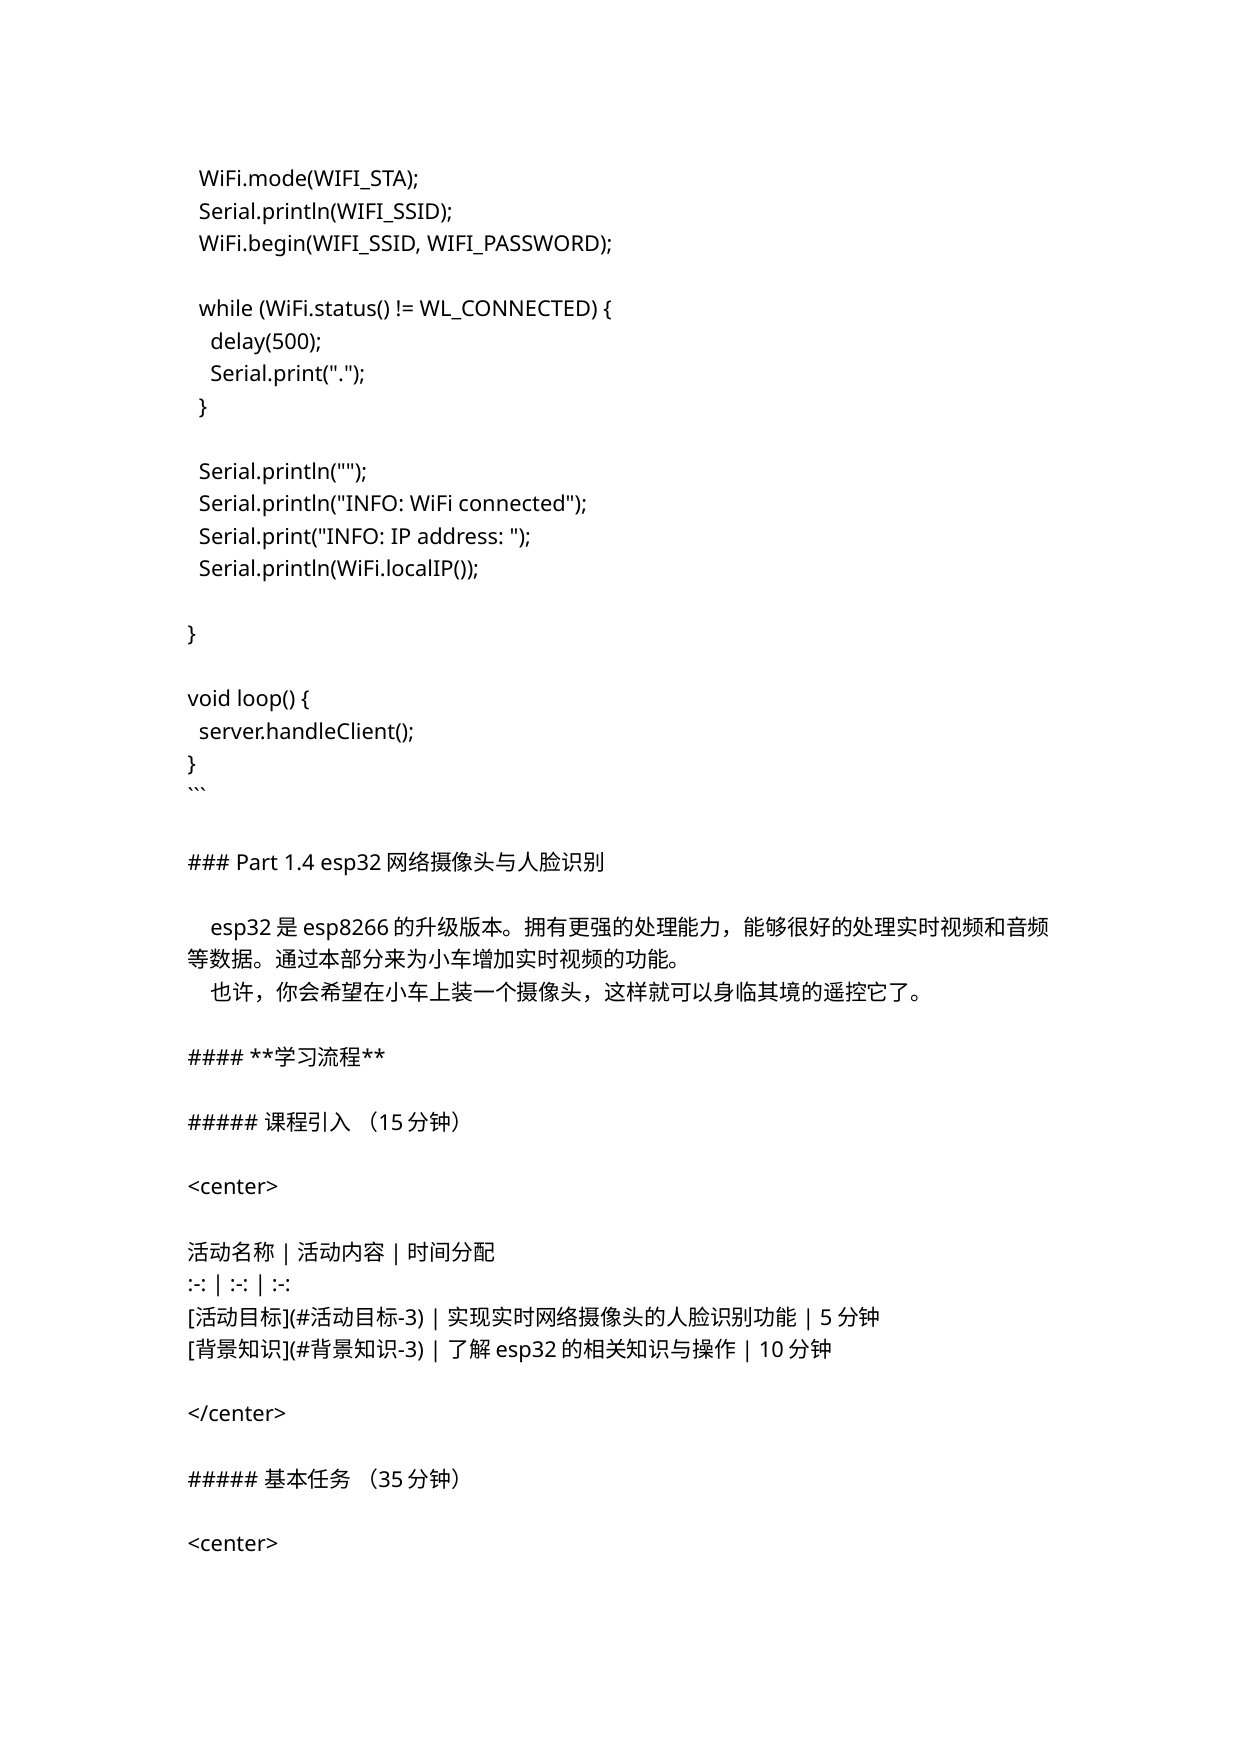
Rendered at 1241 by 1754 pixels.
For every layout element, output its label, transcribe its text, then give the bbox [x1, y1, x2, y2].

text Serial.println(WiFi.localIP()); [187, 552, 1053, 584]
text Serial.println(WIFI_SSID); [187, 194, 1053, 227]
text [活动目标](#活动目标-3) | 实现实时网络摄像头的人脸识别功能 | 5分钟 [187, 1299, 1053, 1332]
text 活动名称 | 活动内容 | 时间分配 [187, 1234, 1053, 1267]
text while (WiFi.status() != WL_CONNECTED) { [187, 292, 1053, 324]
text 也许，你会希望在小车上装一个摄像头，这样就可以身临其境的遥控它了。 [187, 974, 1053, 1007]
text Serial.print("."); [187, 357, 1053, 389]
text :-: | :-: | :-: [187, 1267, 1053, 1299]
text </center> [187, 1397, 1053, 1429]
text <center> [187, 1169, 1053, 1202]
text delay(500); [187, 324, 1053, 357]
text } [187, 617, 1053, 649]
text WiFi.begin(WIFI_SSID, WIFI_PASSWORD); [187, 227, 1053, 259]
text Serial.println("INFO: WiFi connected"); [187, 487, 1053, 519]
text } [187, 389, 1053, 422]
text ##### 课程引入 （15分钟） [187, 1104, 1053, 1137]
text <center> [187, 1527, 1053, 1559]
text void loop() { [187, 682, 1053, 714]
text ##### 基本任务 （35分钟） [187, 1462, 1053, 1494]
text WiFi.mode(WIFI_STA); [187, 162, 1053, 194]
text ``` [187, 779, 1053, 812]
text Serial.println(""); [187, 454, 1053, 487]
text Serial.print("INFO: IP address: "); [187, 519, 1053, 552]
text server.handleClient(); [187, 714, 1053, 747]
text ### Part 1.4 esp32网络摄像头与人脸识别 [187, 844, 1053, 877]
text [背景知识](#背景知识-3) | 了解esp32的相关知识与操作 | 10分钟 [187, 1332, 1053, 1364]
text } [187, 747, 1053, 779]
text #### **学习流程** [187, 1039, 1053, 1072]
text esp32是esp8266的升级版本。拥有更强的处理能力，能够很好的处理实时视频和音频等数据。通过本部分来为小车增加实时视频的功能。 [187, 909, 1053, 974]
